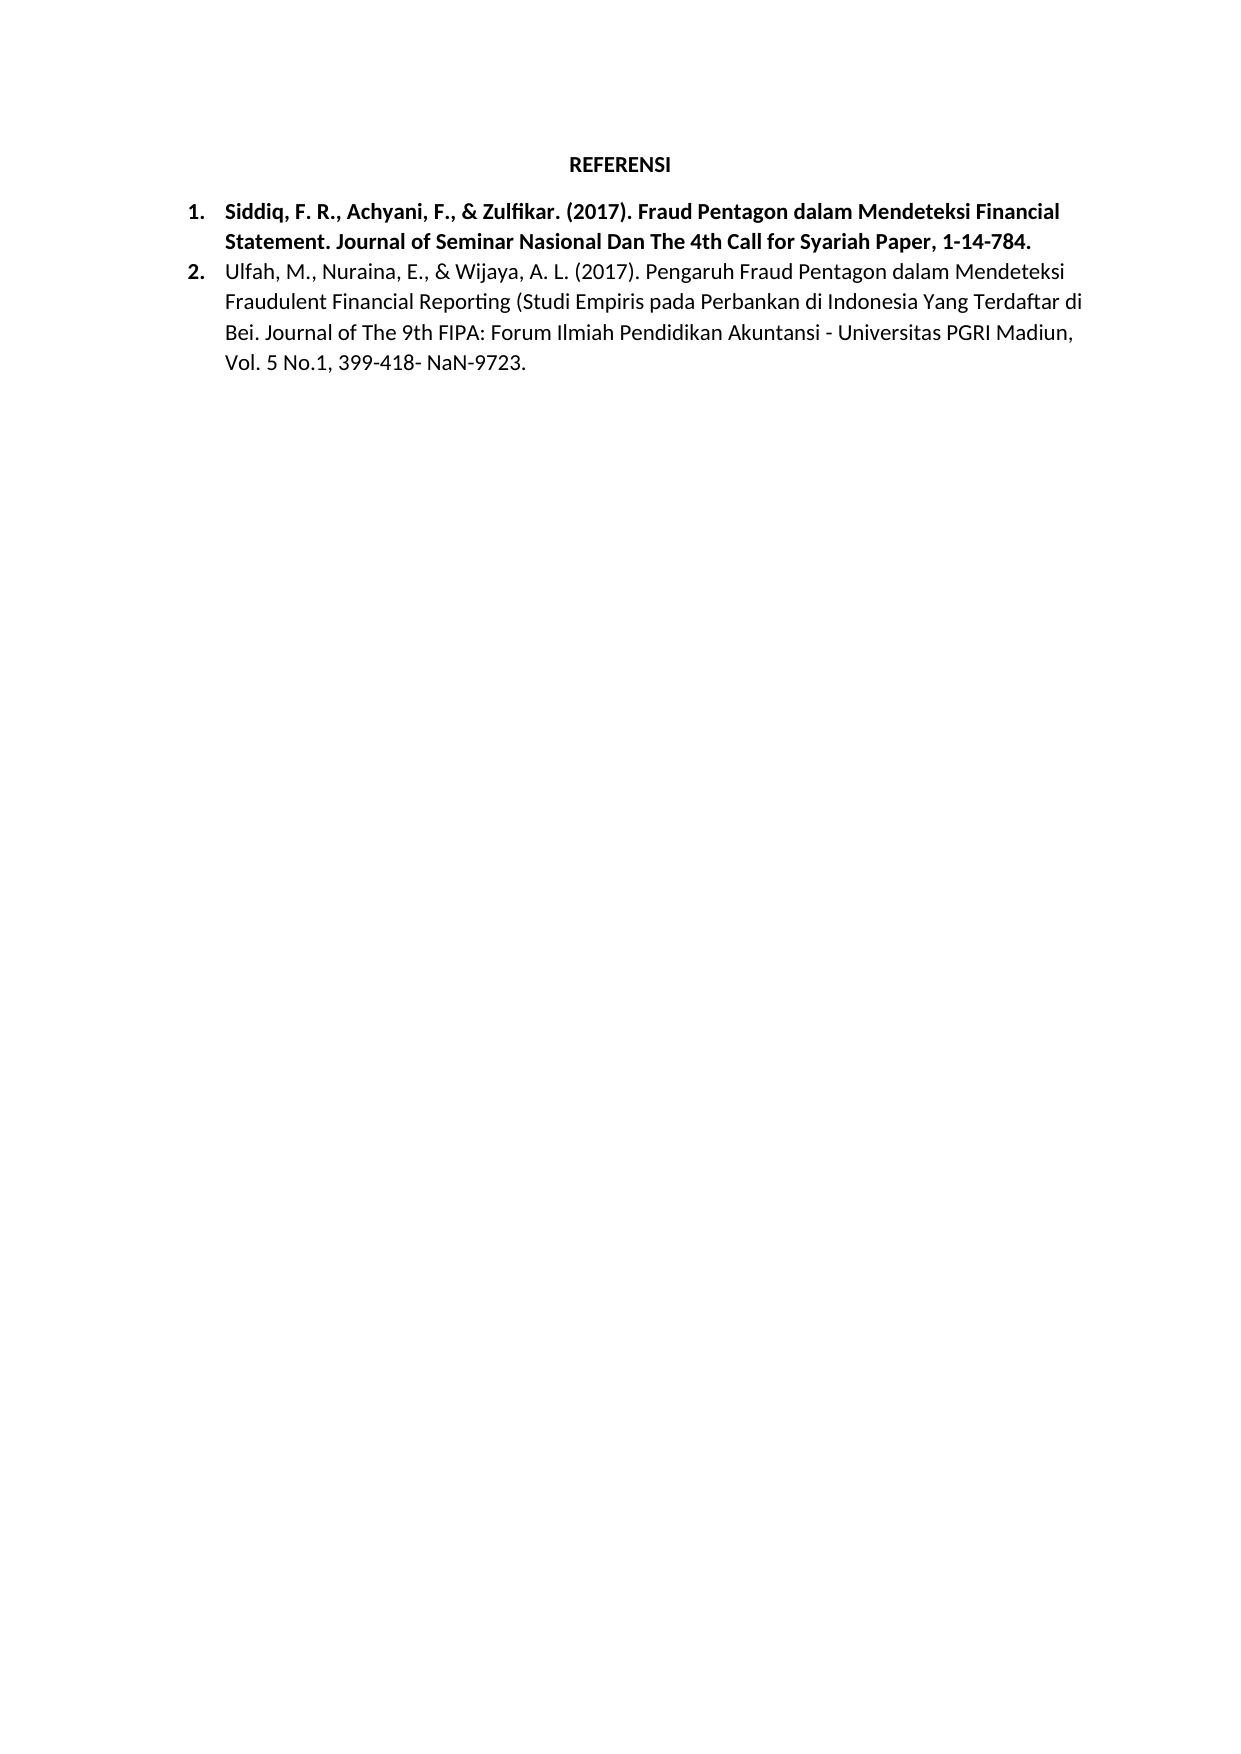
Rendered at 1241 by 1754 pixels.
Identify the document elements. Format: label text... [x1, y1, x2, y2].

list Ulfah, M., Nuraina, E., & Wijaya, A. L. (2017). Pengaruh Fraud Pentagon dalam Mendeteksi Fraudulent Financial Reporting (Studi Empiris pada Perbankan di Indonesia Yang Terdaftar di Bei. Journal of The 9th FIPA: Forum Ilmiah Pendidikan Akuntansi - Universitas PGRI Madiun, Vol. 5 No.1, 399-418- NaN-9723. [187, 257, 1090, 376]
list Siddiq, F. R., Achyani, F., & Zulfikar. (2017). Fraud Pentagon dalam Mendeteksi Financial Statement. Journal of Seminar Nasional Dan The 4th Call for Syariah Paper, 1-14-784. [187, 197, 1090, 255]
text REFERENSI [150, 150, 1090, 178]
